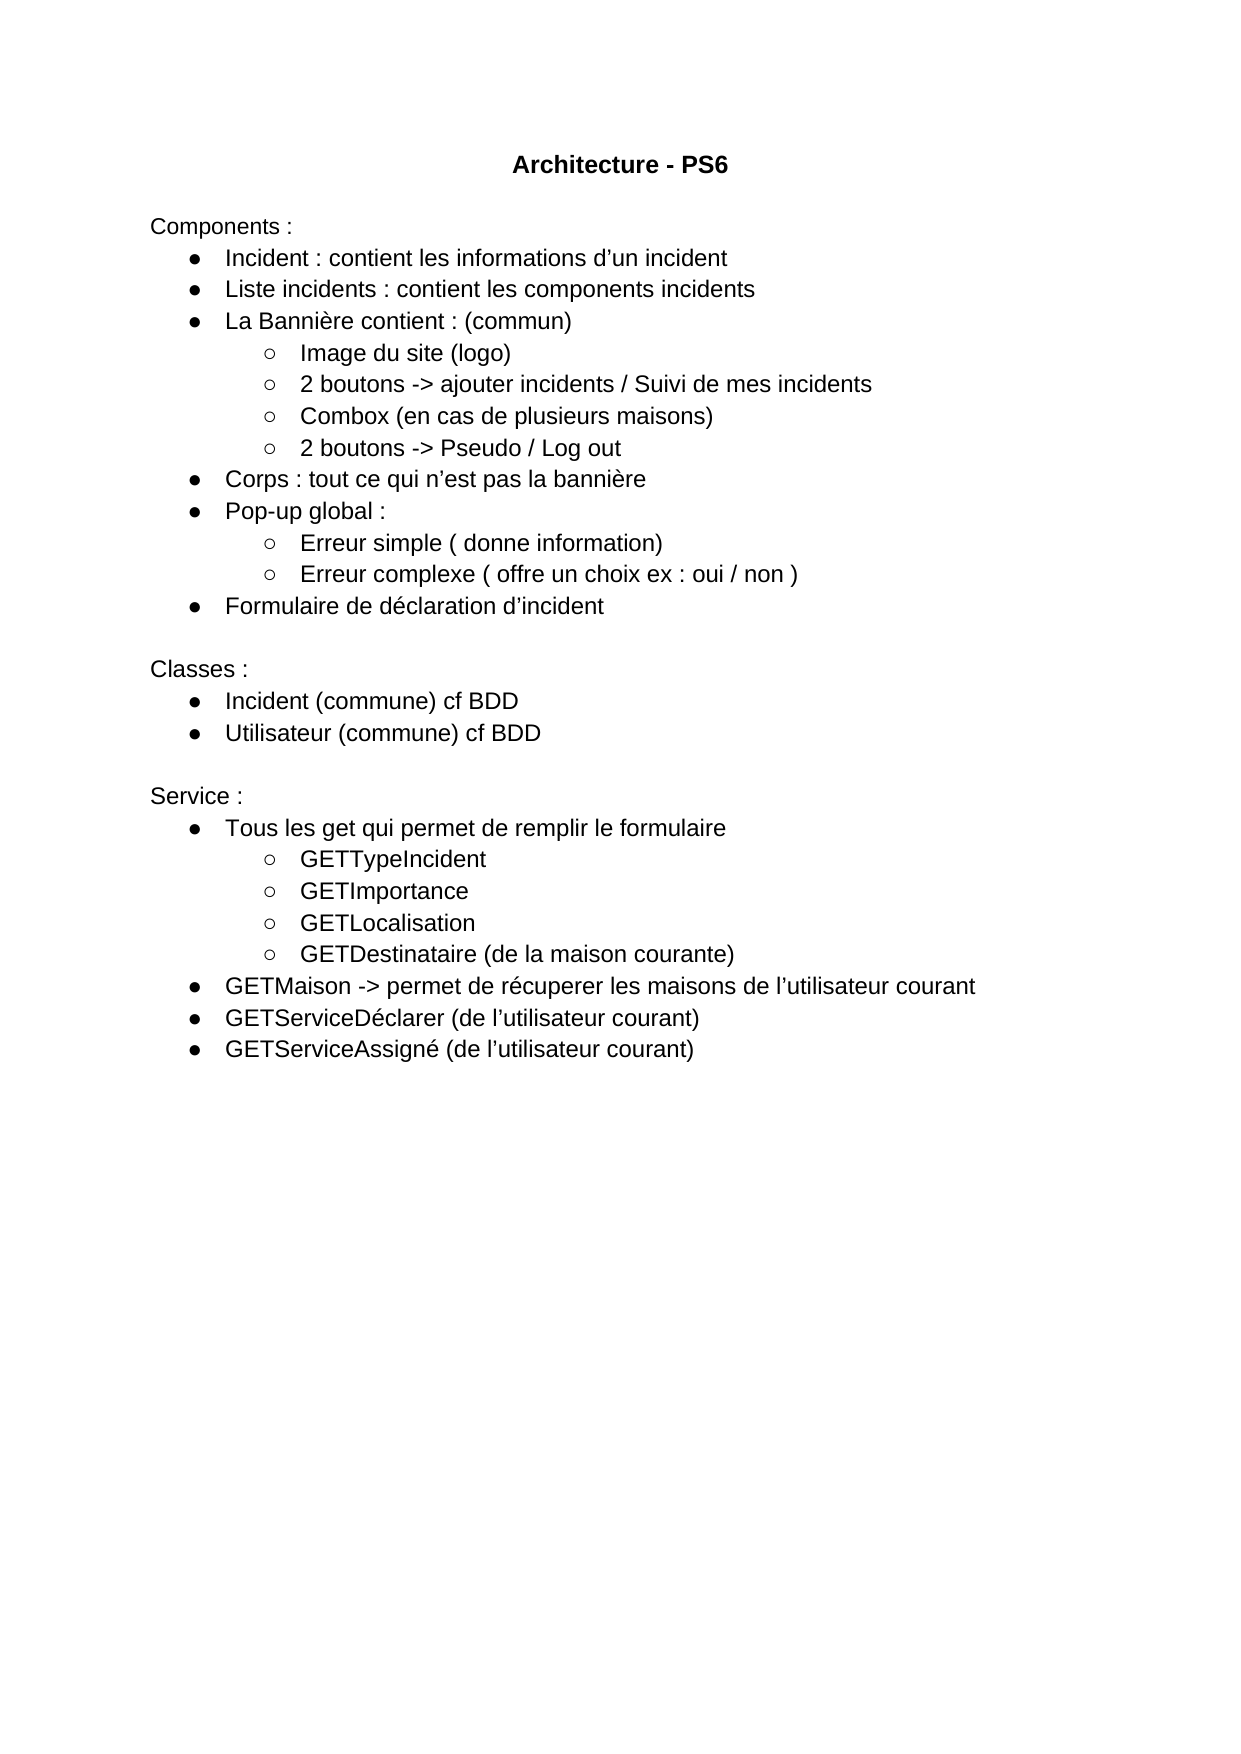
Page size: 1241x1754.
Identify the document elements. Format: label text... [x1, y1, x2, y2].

list Incident : contient les informations d’un incident [187, 243, 1090, 271]
list Tous les get qui permet de remplir le formulaire [187, 813, 1090, 841]
list 2 boutons -> Pseudo / Log out [262, 433, 1090, 461]
list Formulaire de déclaration d’incident [187, 592, 1090, 619]
list GETDestinataire (de la maison courante) [262, 940, 1090, 968]
text Service : [150, 782, 1090, 809]
text Components : [150, 213, 1090, 239]
list Erreur simple ( donne information) [262, 528, 1090, 556]
text Architecture - PS6 [150, 150, 1090, 179]
list GETServiceDéclarer (de l’utilisateur courant) [187, 1003, 1090, 1031]
text Classes : [150, 655, 1090, 683]
list Combox (en cas de plusieurs maisons) [262, 402, 1090, 429]
list Utilisateur (commune) cf BDD [187, 718, 1090, 746]
list Liste incidents : contient les components incidents [187, 275, 1090, 303]
list Incident (commune) cf BDD [187, 687, 1090, 714]
list GETMaison -> permet de récuperer les maisons de l’utilisateur courant [187, 972, 1090, 999]
list La Bannière contient : (commun) [187, 307, 1090, 334]
list GETTypeIncident [262, 845, 1090, 873]
list GETLocalisation [262, 908, 1090, 936]
list 2 boutons -> ajouter incidents / Suivi de mes incidents [262, 370, 1090, 398]
list Image du site (logo) [262, 338, 1090, 366]
list Pop-up global : [187, 497, 1090, 524]
list GETImportance [262, 877, 1090, 904]
list Erreur complexe ( offre un choix ex : oui / non ) [262, 560, 1090, 588]
list Corps : tout ce qui n’est pas la bannière [187, 465, 1090, 493]
list GETServiceAssigné (de l’utilisateur courant) [187, 1035, 1090, 1063]
